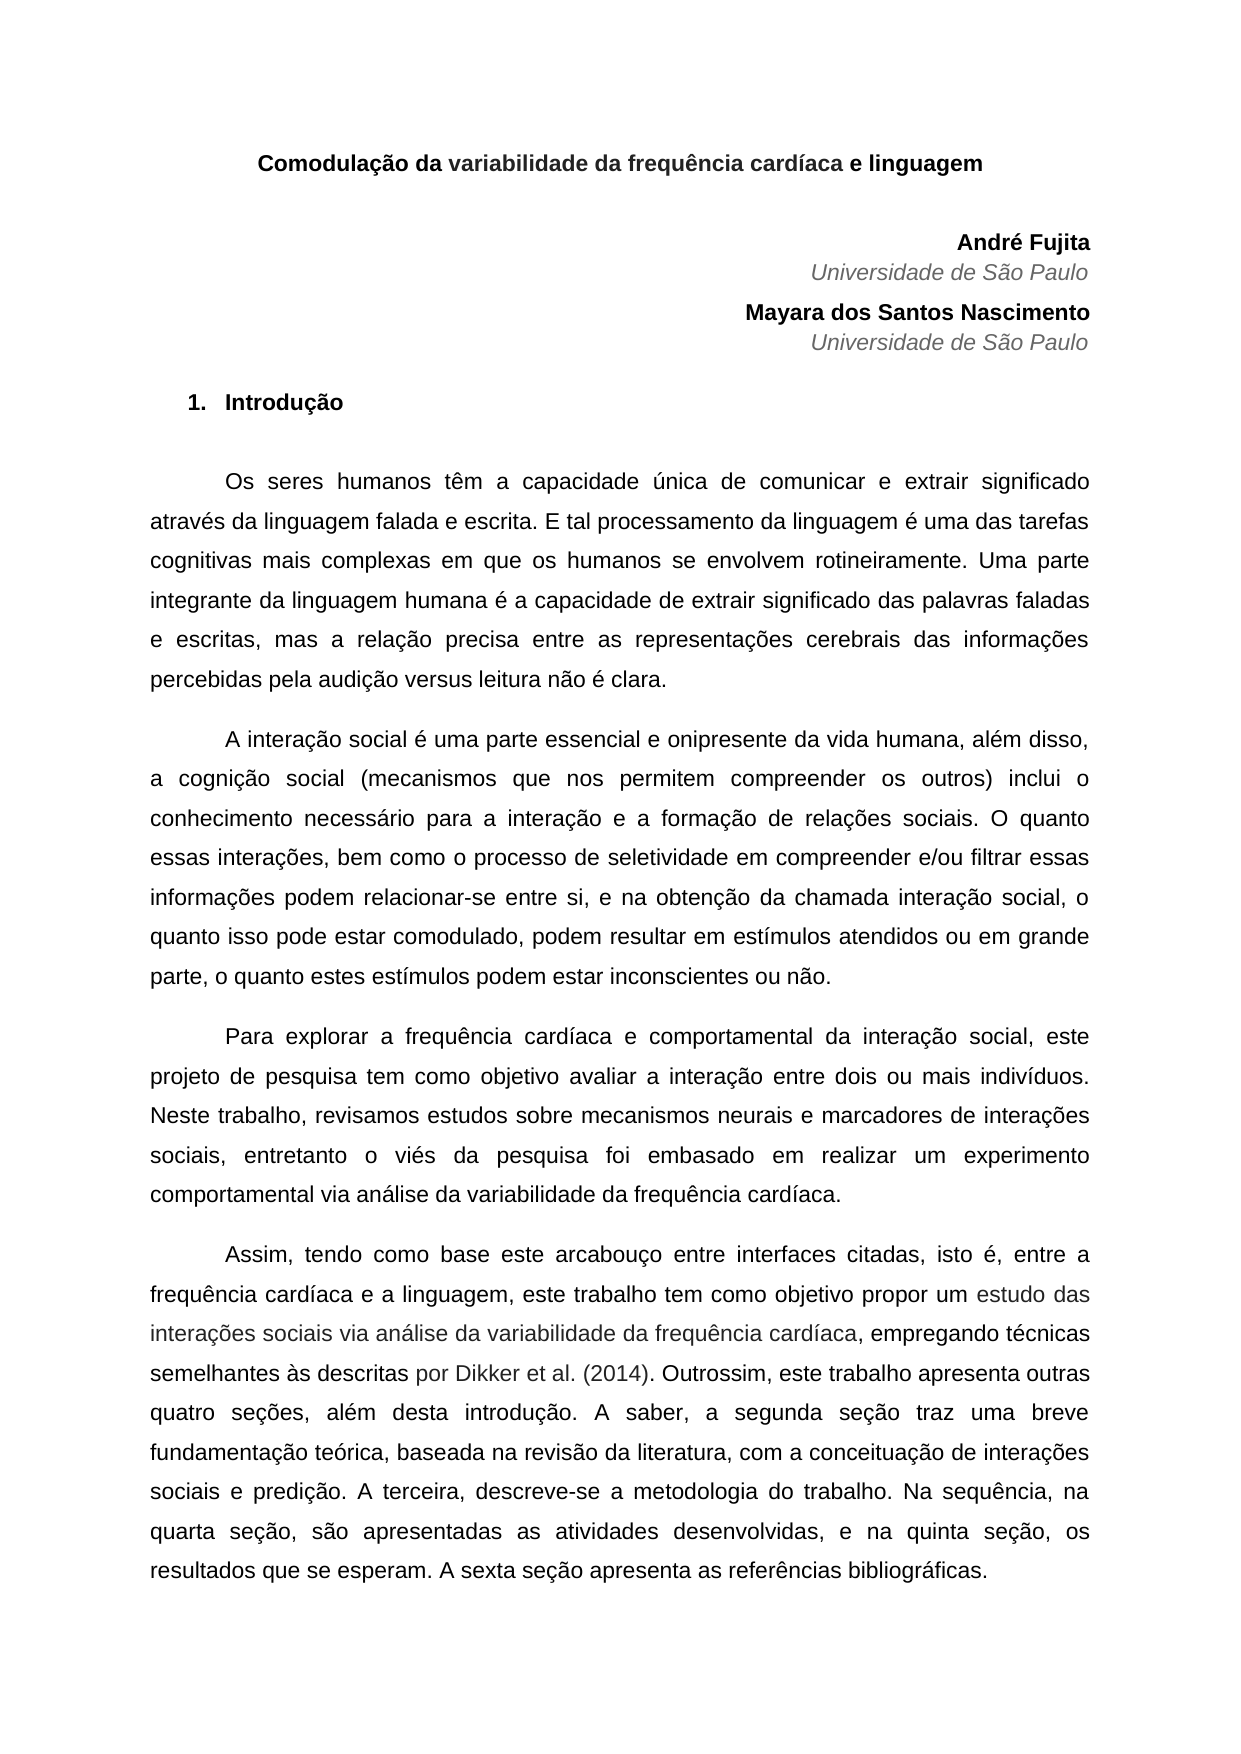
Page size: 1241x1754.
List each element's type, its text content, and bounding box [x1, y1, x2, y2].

text Assim, tendo como base este arcabouço entre interfaces citadas, isto é, entre a frequência cardíaca e a linguagem, este trabalho tem como objetivo propor um estudo das interações sociais via análise da variabilidade da frequência cardíaca, empregando técnicas semelhantes às descritas por Dikker et al. (2014). Outrossim, este trabalho apresenta outras quatro seções, além desta introdução. A saber, a segunda seção traz uma breve fundamentação teórica, baseada na revisão da literatura, com a conceituação de interações sociais e predição. A terceira, descreve-se a metodologia do trabalho. Na sequência, na quarta seção, são apresentadas as atividades desenvolvidas, e na quinta seção, os resultados que se esperam. A sexta seção apresenta as referências bibliográficas. [150, 1241, 1090, 1583]
text Mayara dos Santos Nascimento [150, 299, 1090, 325]
text Universidade de São Paulo [150, 329, 1090, 355]
text André Fujita [150, 229, 1090, 255]
text Para explorar a frequência cardíaca e comportamental da interação social, este projeto de pesquisa tem como objetivo avaliar a interação entre dois ou mais indivíduos. Neste trabalho, revisamos estudos sobre mecanismos neurais e marcadores de interações sociais, entretanto o viés da pesquisa foi embasado em realizar um experimento comportamental via análise da variabilidade da frequência cardíaca. [150, 1023, 1090, 1207]
text Os seres humanos têm a capacidade única de comunicar e extrair significado através da linguagem falada e escrita. E tal processamento da linguagem é uma das tarefas cognitivas mais complexas em que os humanos se envolvem rotineiramente. Uma parte integrante da linguagem humana é a capacidade de extrair significado das palavras faladas e escritas, mas a relação precisa entre as representações cerebrais das informações percebidas pela audição versus leitura não é clara. [150, 468, 1090, 692]
text Comodulação da variabilidade da frequência cardíaca e linguagem [849, 150, 1090, 176]
text Comodulação da variabilidade da frequência cardíaca e linguagem [150, 150, 448, 176]
text Universidade de São Paulo [150, 259, 1090, 286]
list Introdução [187, 389, 1090, 416]
text A interação social é uma parte essencial e onipresente da vida humana, além disso, a cognição social (mecanismos que nos permitem compreender os outros) inclui o conhecimento necessário para a interação e a formação de relações sociais. O quanto essas interações, bem como o processo de seletividade em compreender e/ou filtrar essas informações podem relacionar-se entre si, e na obtenção da chamada interação social, o quanto isso pode estar comodulado, podem resultar em estímulos atendidos ou em grande parte, o quanto estes estímulos podem estar inconscientes ou não. [150, 726, 1090, 989]
